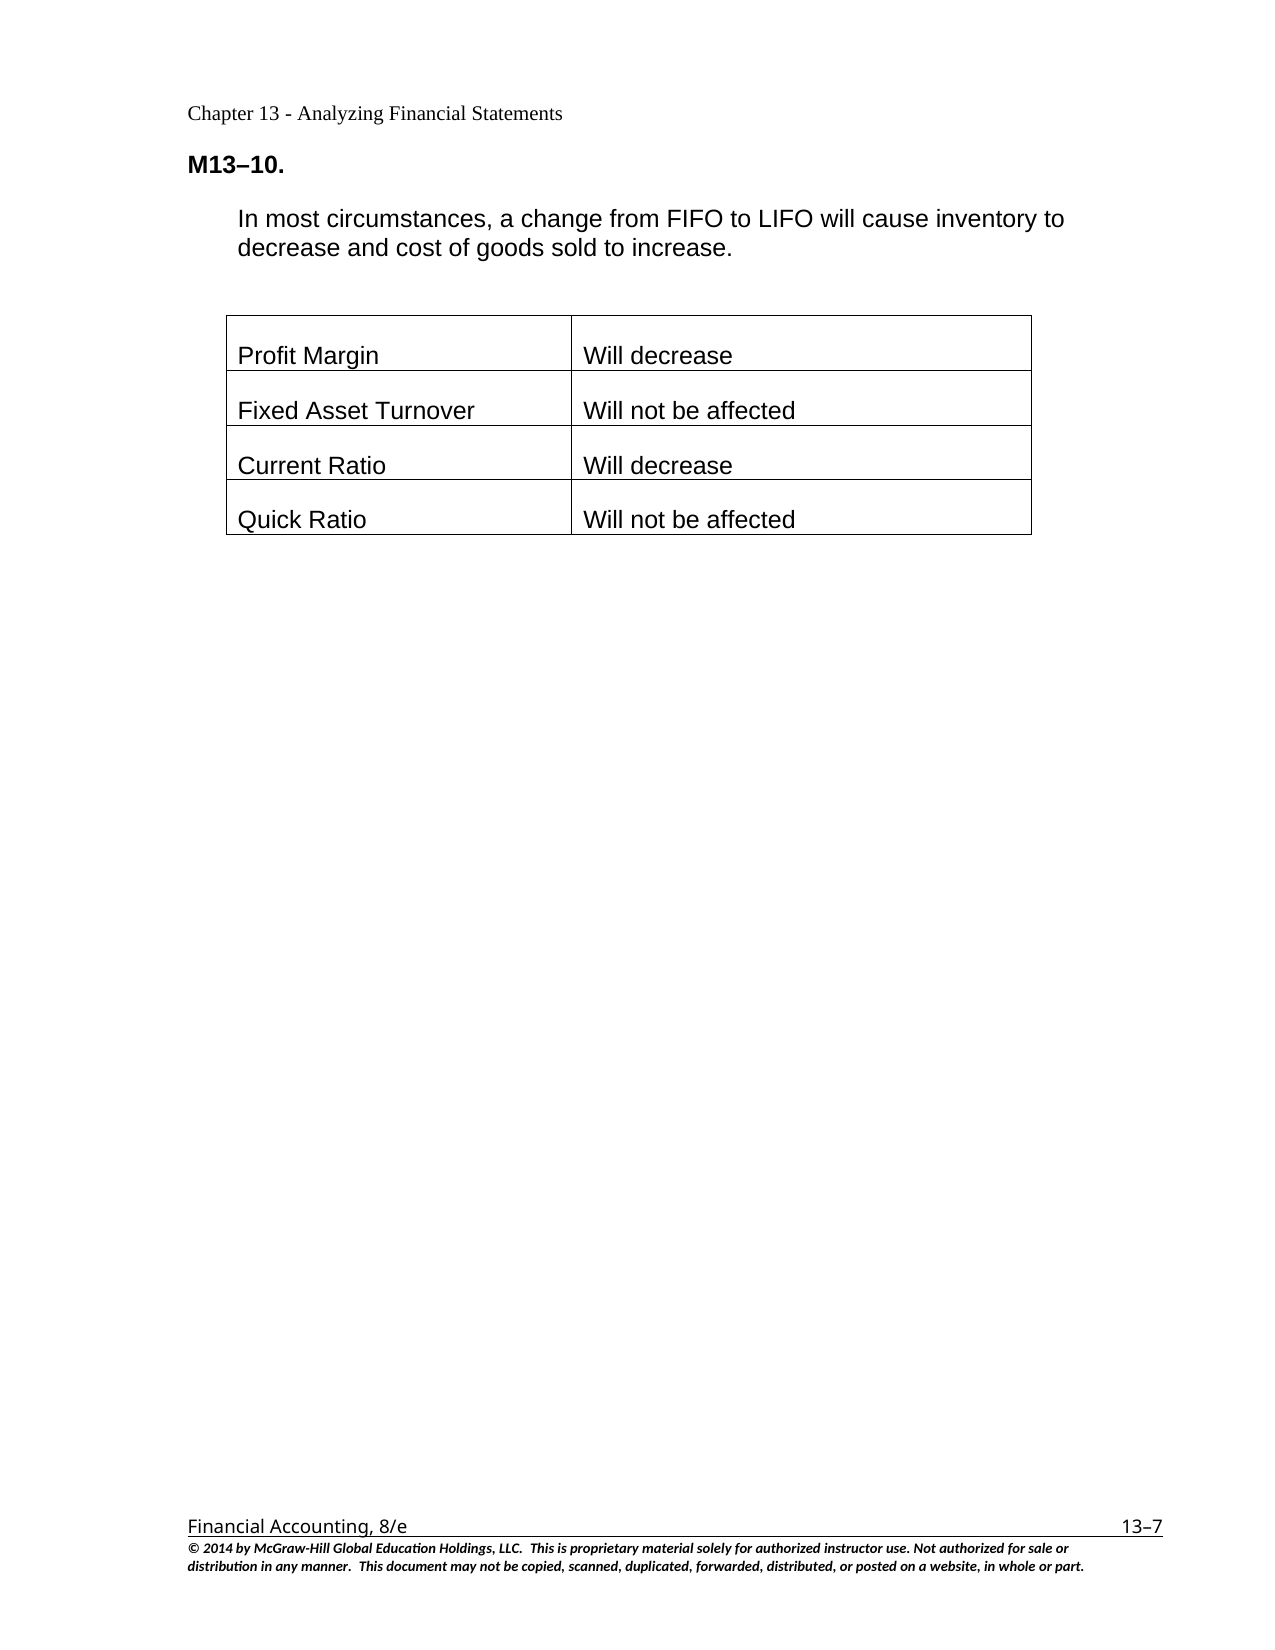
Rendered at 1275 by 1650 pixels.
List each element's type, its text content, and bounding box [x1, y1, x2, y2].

table_header Profit Margin [227, 316, 571, 370]
table_cell Will not be affected [572, 480, 1031, 534]
table_cell Fixed Asset Turnover [227, 371, 571, 424]
table_header Will decrease [572, 316, 1031, 370]
text In most circumstances, a change from FIFO to LIFO will cause inventory to decrease and cost of goods sold to increase. [187, 204, 1087, 261]
table_cell Quick Ratio [227, 480, 571, 534]
text M13–10. [187, 150, 1087, 179]
table_cell Current Ratio [227, 426, 571, 479]
table_cell Will decrease [572, 426, 1031, 479]
table_cell Will not be affected [572, 371, 1031, 424]
